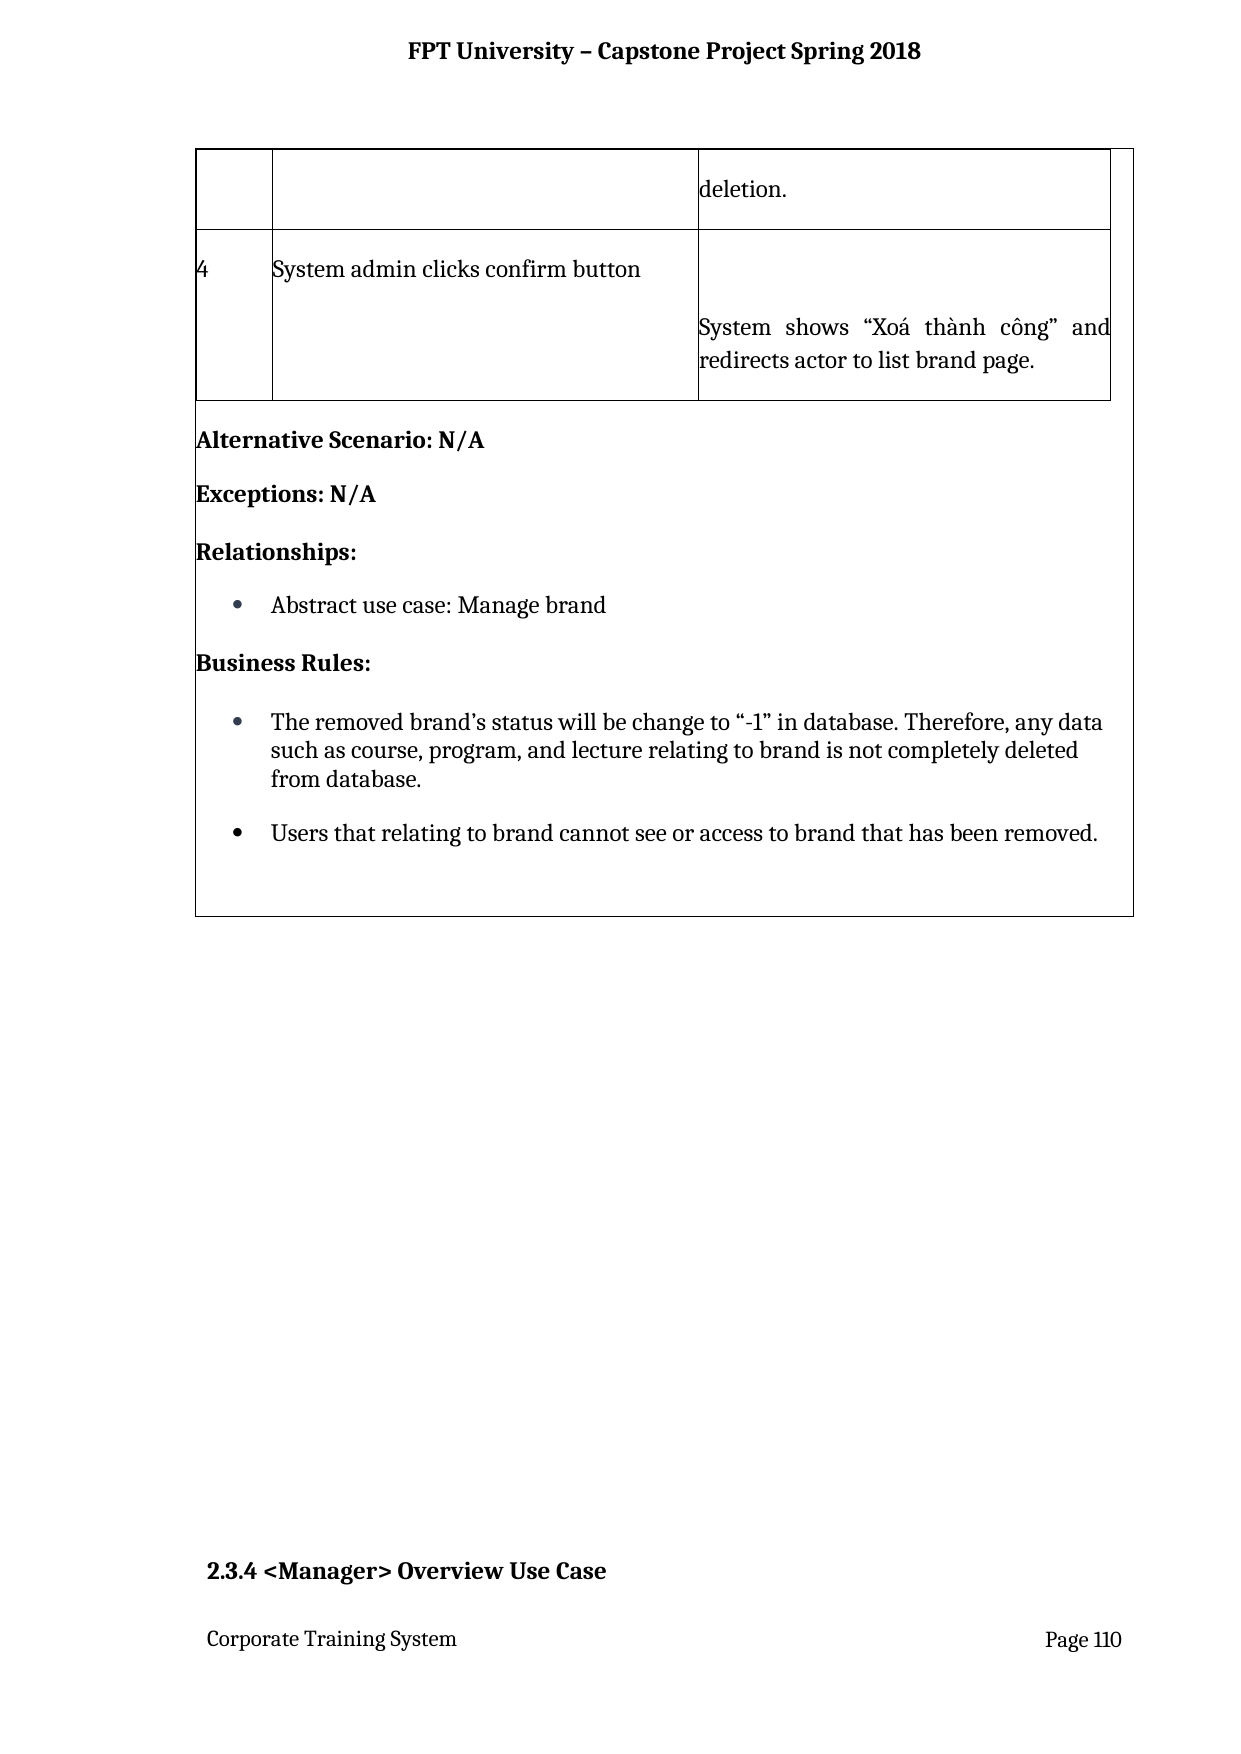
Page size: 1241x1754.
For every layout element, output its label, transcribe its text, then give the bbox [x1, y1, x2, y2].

text 2.3.4 <Manager> Overview Use Case [207, 1557, 1122, 1586]
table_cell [196, 149, 1133, 916]
